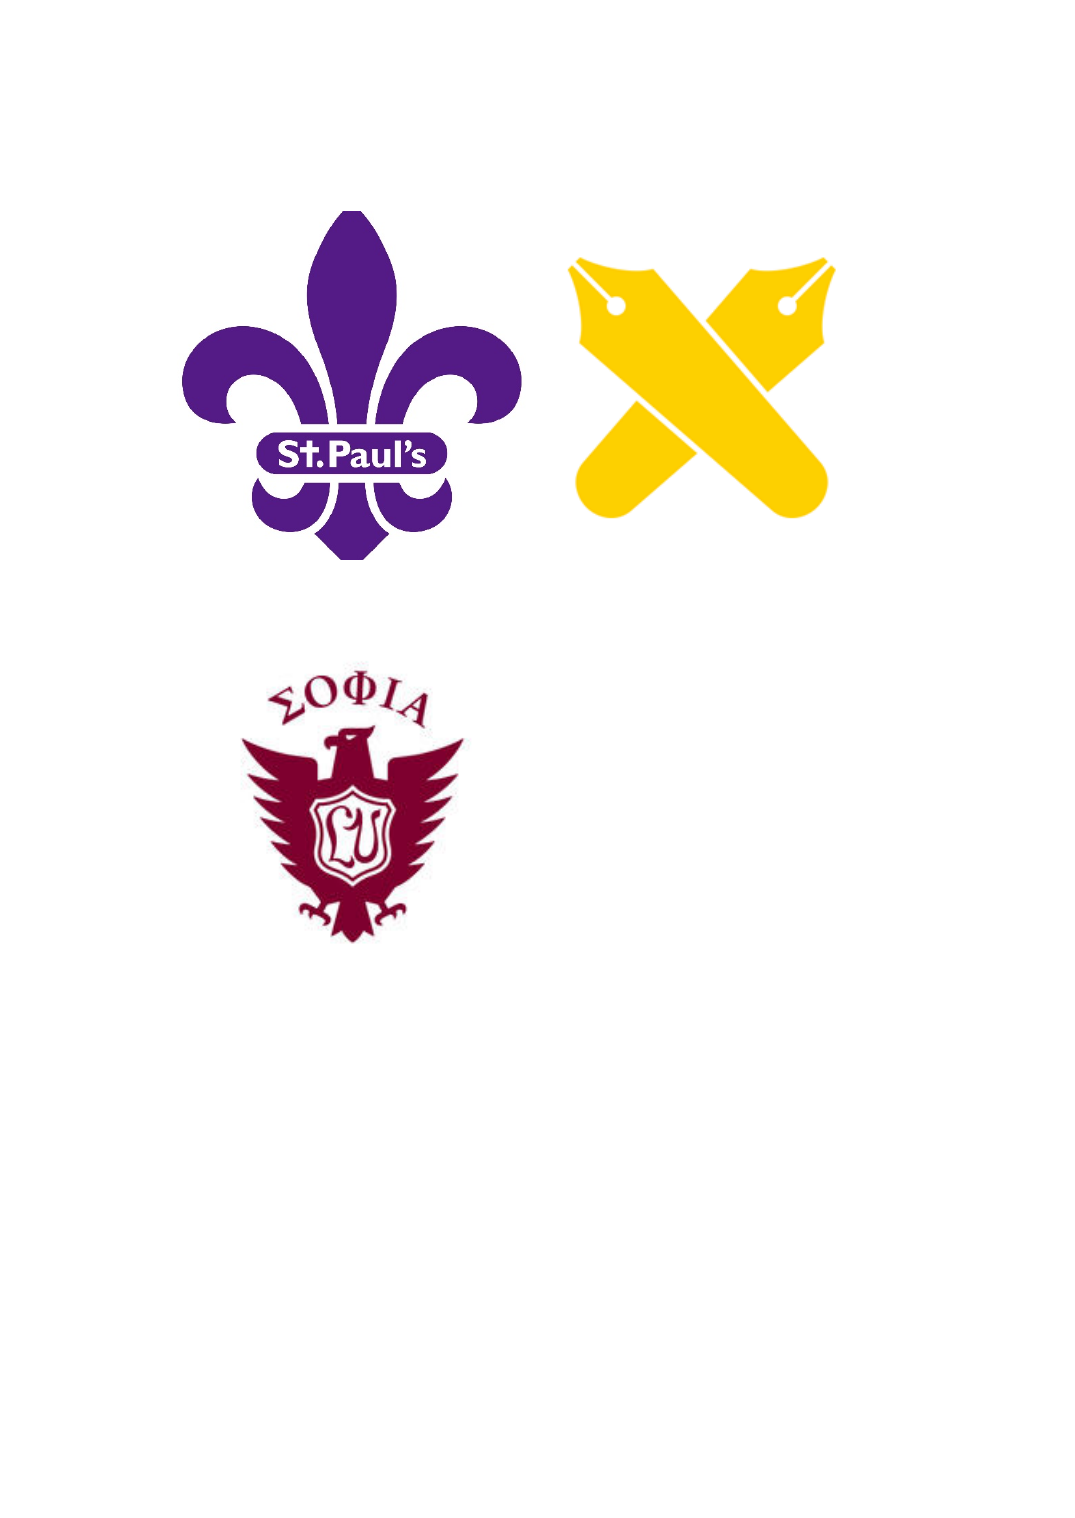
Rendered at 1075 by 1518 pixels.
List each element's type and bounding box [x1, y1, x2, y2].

picture [177, 623, 529, 1008]
picture [177, 211, 879, 560]
